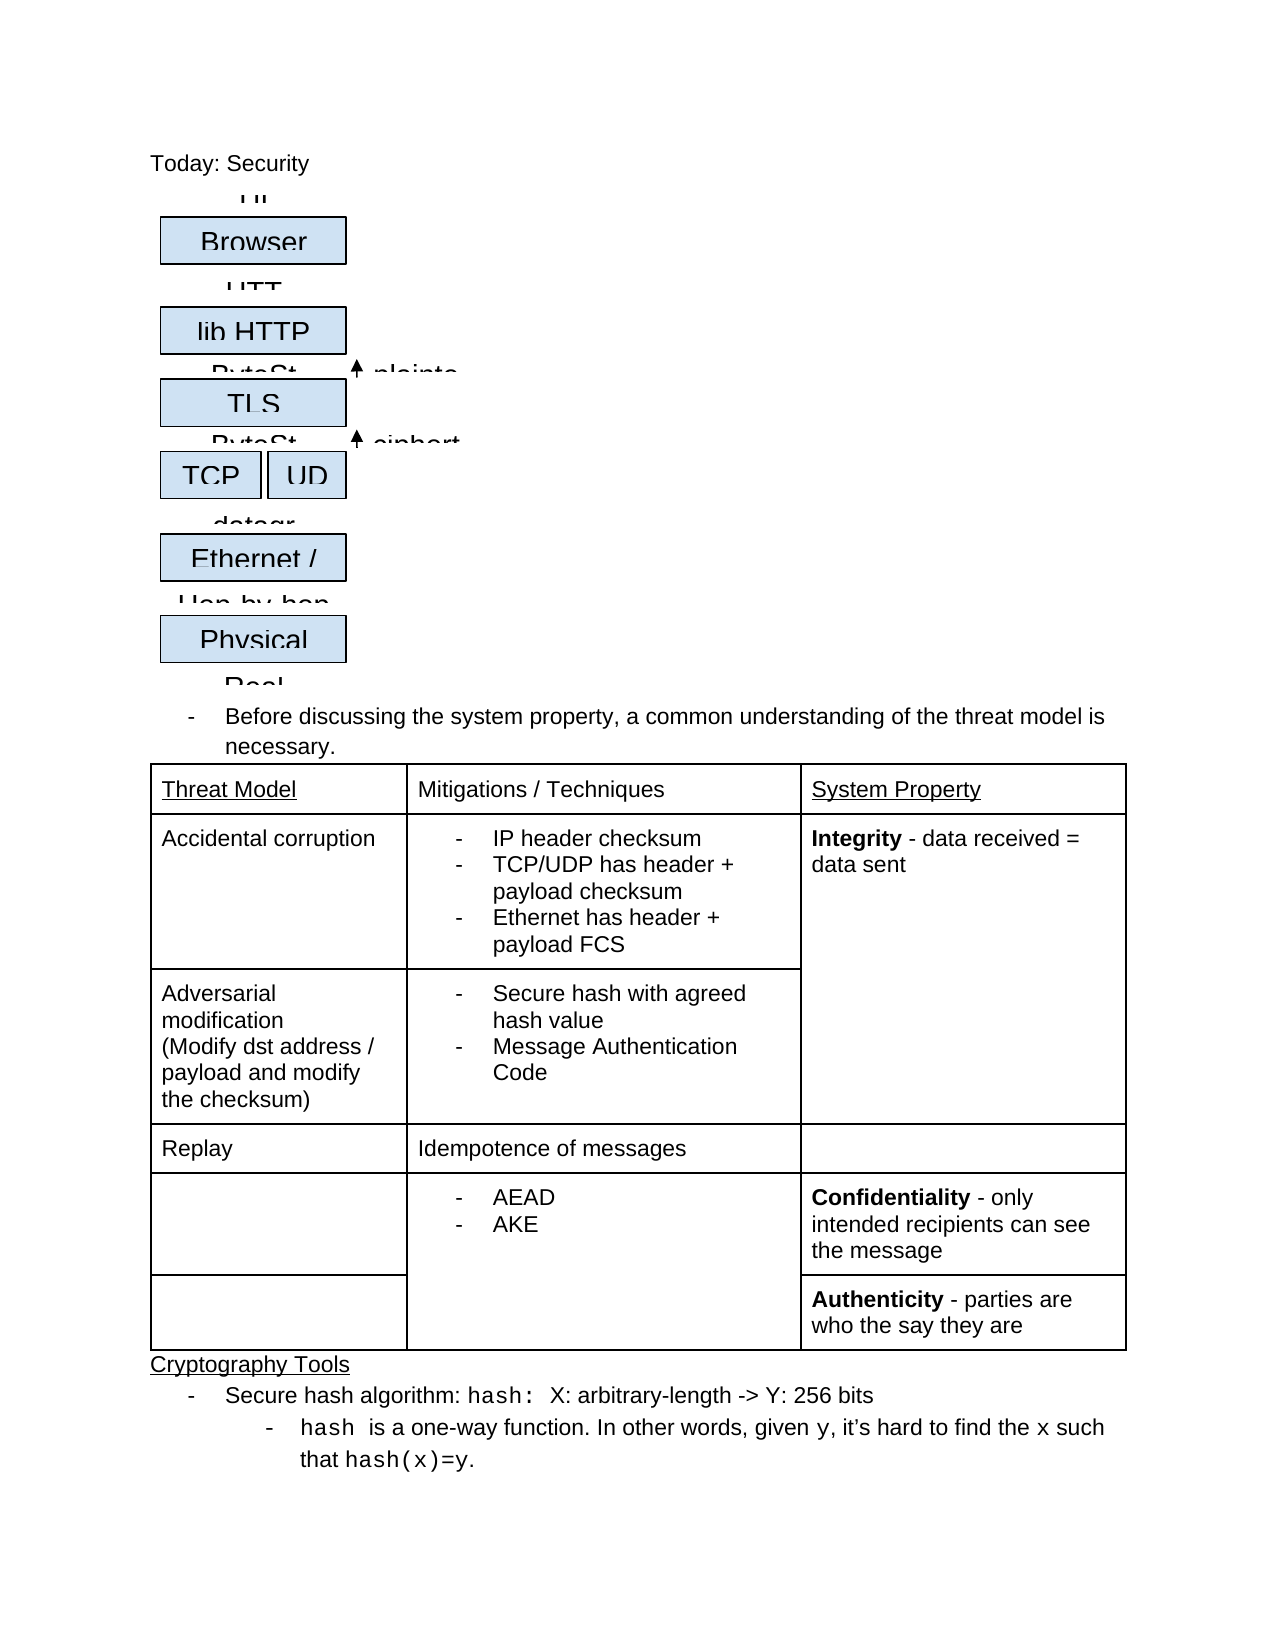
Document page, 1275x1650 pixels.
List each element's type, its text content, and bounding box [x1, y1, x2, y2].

text Today: Security [150, 150, 1125, 176]
table_cell Replay [152, 1125, 406, 1172]
table_header System Property [802, 765, 1125, 813]
table_header Mitigations / Techniques [408, 765, 800, 813]
table_cell [802, 1125, 1125, 1172]
table_cell AEAD AKE [408, 1174, 800, 1349]
text Cryptography Tools [150, 1351, 1125, 1378]
table_cell Adversarial modification (Modify dst address / payload and modify the checksum) [152, 970, 406, 1122]
table_cell IP header checksum TCP/UDP has header + payload checksum Ethernet has header + payload FCS [408, 815, 800, 968]
list Secure hash algorithm: hash: X: arbitrary-length -> Y: 256 bits [187, 1382, 1125, 1410]
table_cell Accidental corruption [152, 815, 406, 968]
list Before discussing the system property, a common understanding of the threat model is necessary. [187, 703, 1125, 759]
table_cell Secure hash with agreed hash value Message Authentication Code [408, 970, 800, 1122]
table_cell Idempotence of messages [408, 1125, 800, 1172]
table_cell Confidentiality - only intended recipients can see the message [802, 1174, 1125, 1274]
table_header Threat Model [152, 765, 406, 813]
table_cell [152, 1174, 406, 1274]
table_cell Integrity - data received = data sent [802, 815, 1125, 1122]
table_cell [152, 1276, 406, 1349]
table_cell Authenticity - parties are who the say they are [802, 1276, 1125, 1349]
list hash is a one-way function. In other words, given y, it’s hard to find the x such that hash(x)=y. [262, 1414, 1125, 1474]
